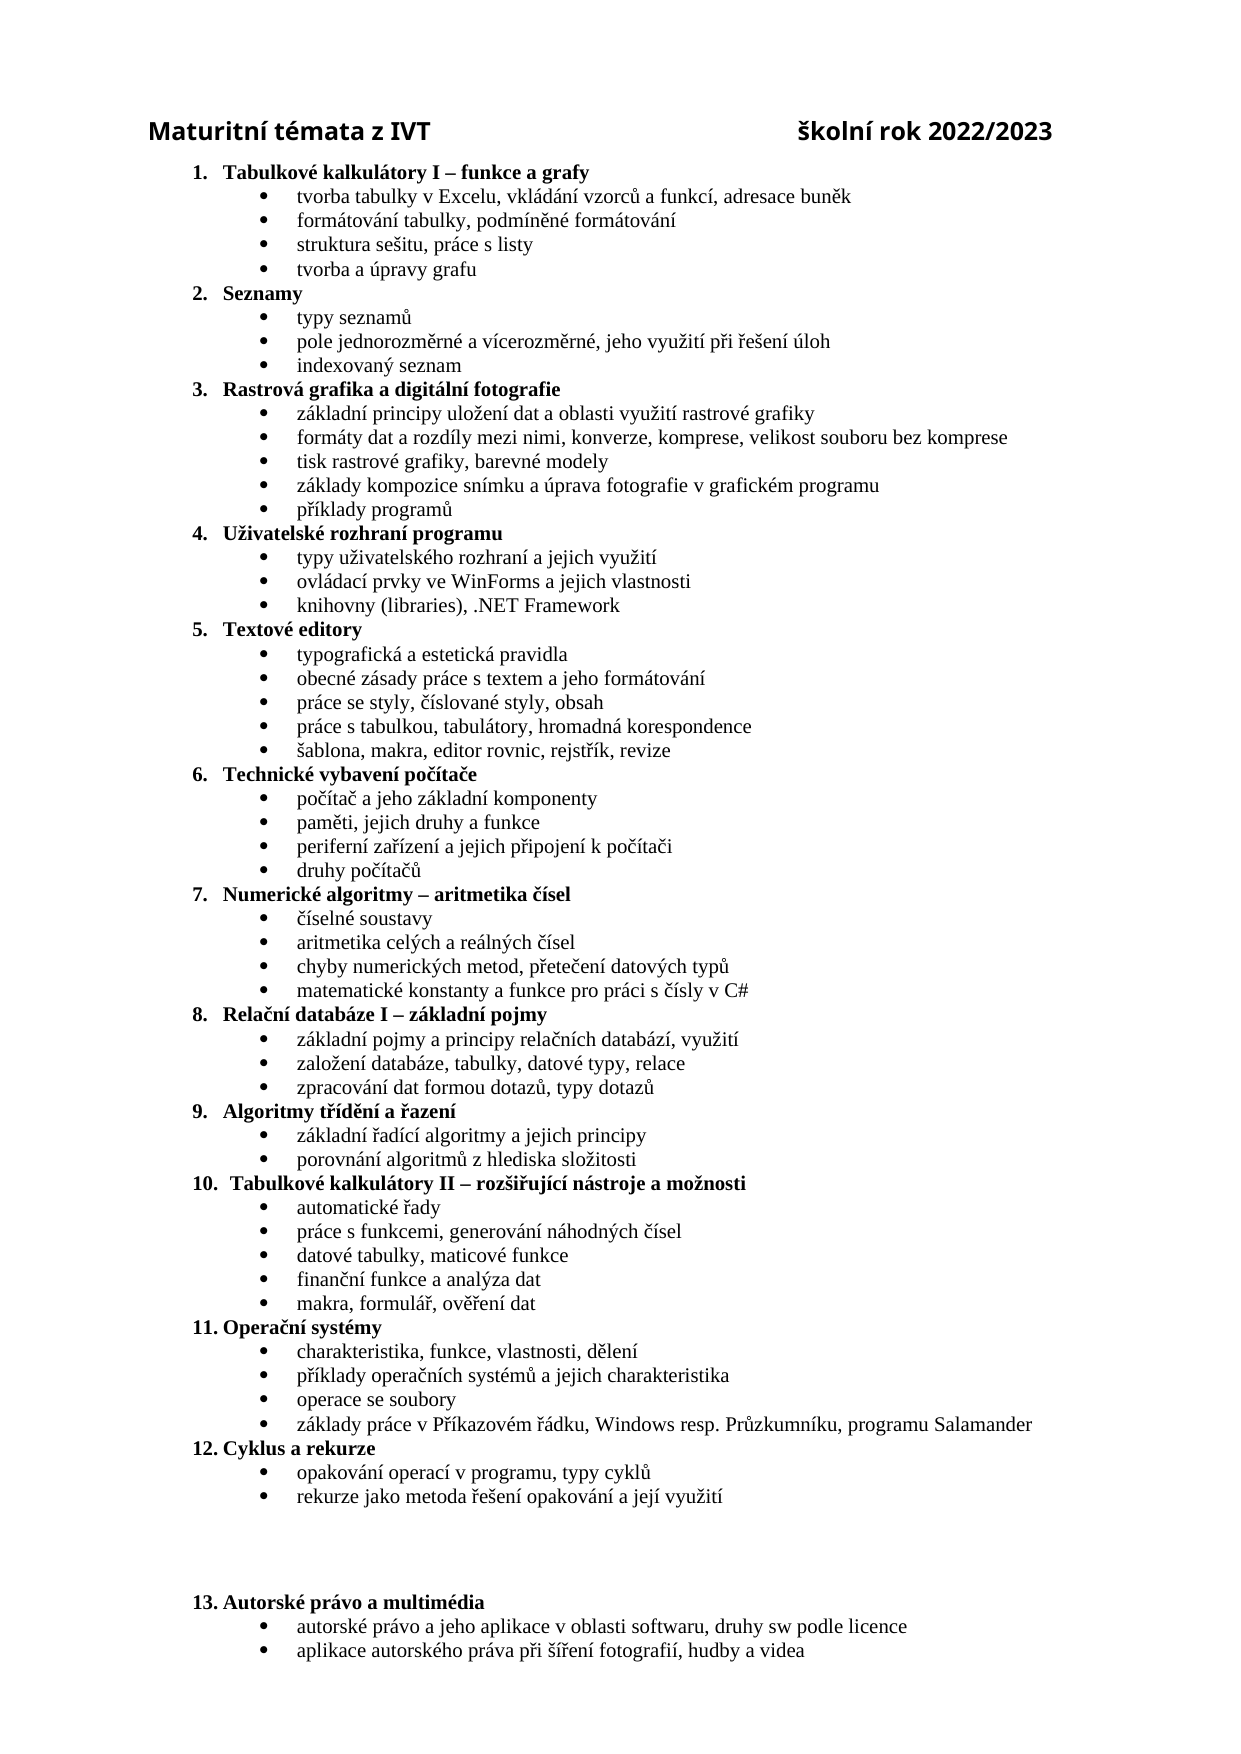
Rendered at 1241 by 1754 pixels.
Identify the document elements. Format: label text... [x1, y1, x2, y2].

list tvorba tabulky v Excelu, vkládání vzorců a funkcí, adresace buněk [260, 184, 1092, 208]
list periferní zařízení a jejich připojení k počítači [260, 834, 1092, 858]
list tvorba a úpravy grafu [260, 256, 1092, 281]
list počítač a jeho základní komponenty [260, 786, 1092, 810]
list práce s tabulkou, tabulátory, hromadná korespondence [260, 714, 1092, 738]
list operace se soubory [260, 1387, 1092, 1411]
list aritmetika celých a reálných čísel [260, 930, 1092, 954]
list autorské právo a jeho aplikace v oblasti softwaru, druhy sw podle licence [260, 1614, 1092, 1638]
list základní řadící algoritmy a jejich principy [260, 1123, 1092, 1147]
subtitle Maturitní témata z IVT školní rok 2022/2023 [148, 114, 1092, 148]
list formáty dat a rozdíly mezi nimi, konverze, komprese, velikost souboru bez komprese [260, 425, 1092, 449]
list obecné zásady práce s textem a jeho formátování [260, 666, 1092, 689]
list práce se styly, číslované styly, obsah [260, 689, 1092, 714]
list příklady operačních systémů a jejich charakteristika [260, 1363, 1092, 1387]
list porovnání algoritmů z hlediska složitosti [260, 1147, 1092, 1171]
list práce s funkcemi, generování náhodných čísel [260, 1219, 1092, 1243]
list makra, formulář, ověření dat [260, 1291, 1092, 1315]
list Seznamy [192, 281, 1092, 304]
list Operační systémy [192, 1315, 1092, 1339]
list charakteristika, funkce, vlastnosti, dělení [260, 1339, 1092, 1363]
list druhy počítačů [260, 858, 1092, 882]
list Relační databáze I – základní pojmy [192, 1002, 1092, 1026]
list založení databáze, tabulky, datové typy, relace [260, 1051, 1092, 1074]
list finanční funkce a analýza dat [260, 1267, 1092, 1291]
list příklady programů [260, 497, 1092, 521]
list Tabulkové kalkulátory II – rozšiřující nástroje a možnosti [192, 1171, 1092, 1195]
list struktura sešitu, práce s listy [260, 232, 1092, 256]
list Numerické algoritmy – aritmetika čísel [192, 882, 1092, 906]
list zpracování dat formou dotazů, typy dotazů [260, 1074, 1092, 1099]
list matematické konstanty a funkce pro práci s čísly v C# [260, 978, 1092, 1002]
list Tabulkové kalkulátory I – funkce a grafy [192, 160, 1092, 184]
list tisk rastrové grafiky, barevné modely [260, 449, 1092, 473]
list základní pojmy a principy relačních databází, využití [260, 1026, 1092, 1051]
list typy uživatelského rozhraní a jejich využití [260, 545, 1092, 569]
list šablona, makra, editor rovnic, rejstřík, revize [260, 738, 1092, 762]
list datové tabulky, maticové funkce [260, 1243, 1092, 1267]
list číselné soustavy [260, 906, 1092, 930]
list typografická a estetická pravidla [260, 641, 1092, 666]
list automatické řady [260, 1195, 1092, 1219]
list Technické vybavení počítače [192, 762, 1092, 786]
list ovládací prvky ve WinForms a jejich vlastnosti [260, 569, 1092, 593]
list formátování tabulky, podmíněné formátování [260, 208, 1092, 232]
list Algoritmy třídění a řazení [192, 1099, 1092, 1123]
list základy práce v Příkazovém řádku, Windows resp. Průzkumníku, programu Salamander [260, 1411, 1092, 1436]
list opakování operací v programu, typy cyklů [260, 1459, 1092, 1484]
list rekurze jako metoda řešení opakování a její využití [260, 1484, 1092, 1508]
list aplikace autorského práva při šíření fotografií, hudby a videa [260, 1638, 1092, 1662]
list chyby numerických metod, přetečení datových typů [260, 954, 1092, 978]
list Textové editory [192, 617, 1092, 641]
list typy seznamů [260, 304, 1092, 329]
list základní principy uložení dat a oblasti využití rastrové grafiky [260, 401, 1092, 425]
list knihovny (libraries), .NET Framework [260, 593, 1092, 617]
list indexovaný seznam [260, 353, 1092, 377]
list základy kompozice snímku a úprava fotografie v grafickém programu [260, 473, 1092, 497]
list Uživatelské rozhraní programu [192, 521, 1092, 545]
list paměti, jejich druhy a funkce [260, 810, 1092, 834]
list Rastrová grafika a digitální fotografie [192, 377, 1092, 401]
list Autorské právo a multimédia [192, 1590, 1092, 1614]
list Cyklus a rekurze [192, 1436, 1092, 1459]
list pole jednorozměrné a vícerozměrné, jeho využití při řešení úloh [260, 329, 1092, 353]
